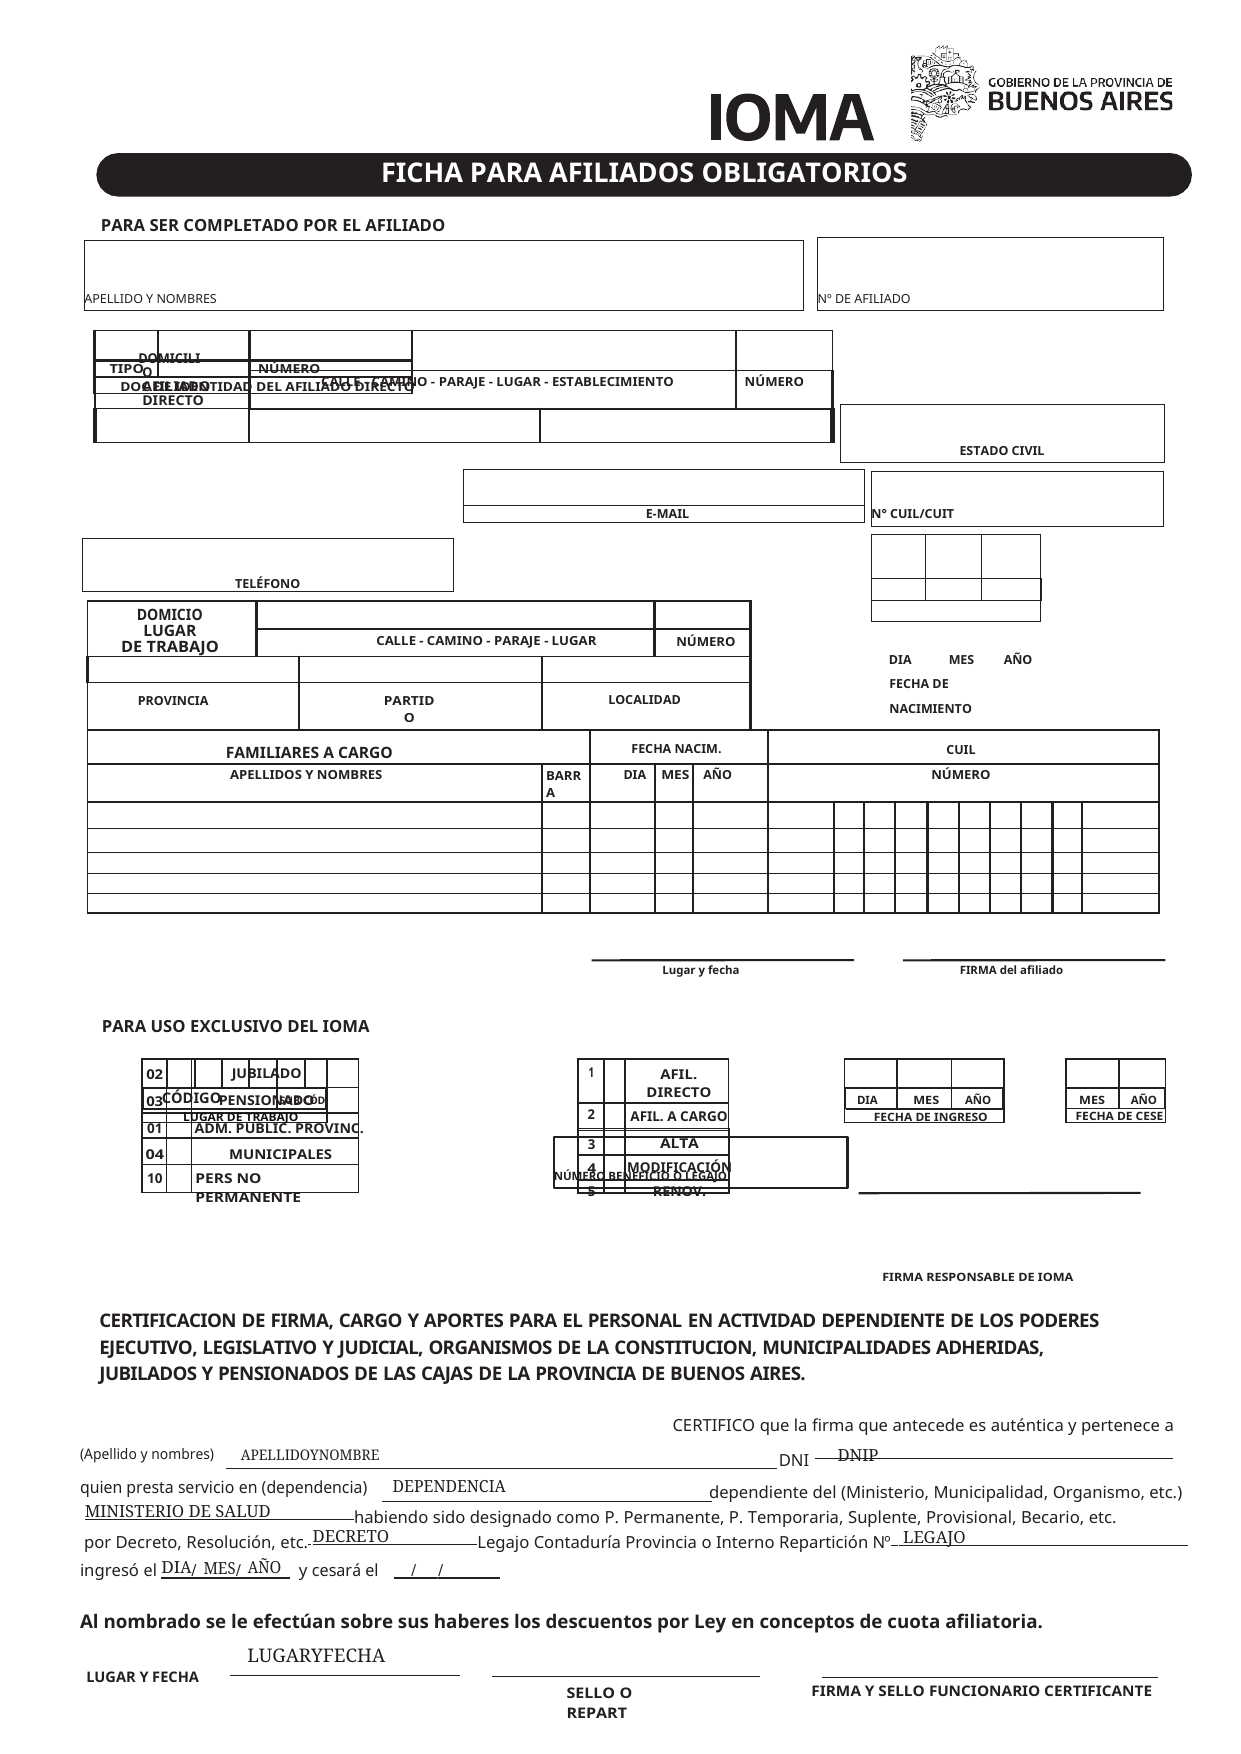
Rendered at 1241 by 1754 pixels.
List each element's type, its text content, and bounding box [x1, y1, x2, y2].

table_cell [960, 803, 989, 828]
table_cell [88, 894, 541, 912]
table_cell [960, 894, 989, 912]
table_cell [1022, 894, 1051, 912]
table_cell [300, 657, 541, 682]
table_cell [656, 874, 692, 892]
table_cell [88, 874, 541, 892]
table_cell [960, 853, 989, 873]
table_cell [694, 803, 767, 828]
table_cell [896, 803, 926, 828]
table_cell [991, 829, 1020, 851]
table_cell NÚMERO [769, 765, 1158, 801]
table_cell MES [656, 765, 692, 801]
table_cell [865, 894, 894, 912]
table_cell [591, 803, 654, 828]
table_cell [929, 894, 958, 912]
text ingresó el DIA/_MES/_AÑO y cesará el /_ /_ [80, 1555, 1198, 1581]
table_cell [835, 874, 863, 892]
table_cell [543, 894, 589, 912]
table_header [656, 602, 749, 628]
text DNI [778, 1451, 812, 1471]
table_cell [769, 894, 833, 912]
table_cell [591, 829, 654, 851]
table_cell [865, 874, 894, 892]
table_cell [865, 853, 894, 873]
text PARA SER COMPLETADO POR EL AFILIADO [101, 214, 1198, 237]
picture [911, 45, 1173, 142]
table_cell [1022, 874, 1051, 892]
table_cell CUIL [769, 731, 1158, 763]
table_cell [1022, 829, 1051, 851]
table_cell [769, 874, 833, 892]
table_cell [1083, 874, 1158, 892]
text PARA USO EXCLUSIVO DEL IOMA [102, 1014, 378, 1037]
text quien presta servicio en (dependencia) [80, 1476, 381, 1498]
text dependiente del (Ministerio, Municipalidad, Organismo, etc.) [709, 1481, 1198, 1503]
text Al nombrado se le efectúan sobre sus haberes los descuentos por Ley en conceptos de cuota aﬁliatoria. [80, 1608, 1198, 1634]
table_cell PROVINCIA [88, 683, 298, 729]
table_cell [929, 803, 958, 828]
table_cell [543, 657, 749, 682]
table_cell [991, 874, 1020, 892]
table_cell LOCALIDAD [543, 683, 749, 729]
table_cell DIA [591, 765, 654, 801]
subtitle CERTIFICACION DE FIRMA, CARGO Y APORTES PARA EL PERSONAL EN ACTIVIDAD DEPENDIENTE DE LOS PODERES EJECUTIVO, LEGISLATIVO Y JUDICIAL, ORGANISMOS DE LA CONSTITUCION, MUNICIPALIDADES ADHERIDAS, JUBILADOS Y PENSIONADOS DE LAS CAJAS DE LA PROVINCIA DE BUENOS AIRES. [99, 1308, 1144, 1386]
table_cell [543, 829, 589, 851]
table_cell [1054, 874, 1081, 892]
text DNIP [837, 1444, 1198, 1465]
text FIRMA del aﬁliado [959, 962, 1198, 978]
table_cell CALLE - CAMINO - PARAJE - LUGAR [258, 630, 653, 656]
table_cell [694, 853, 767, 873]
table_cell [896, 853, 926, 873]
table_cell FECHA NACIM. [591, 731, 767, 763]
table_cell [835, 803, 863, 828]
table_cell [991, 894, 1020, 912]
table_cell [1022, 853, 1051, 873]
table_cell [769, 829, 833, 851]
table_cell [694, 894, 767, 912]
table_cell [865, 829, 894, 851]
table_cell [543, 803, 589, 828]
table_cell [89, 657, 298, 682]
text por Decreto, Resolución, etc. DECRETO Legajo Contaduría Provincia o Interno Repartición Nº LEGAJO [84, 1528, 1198, 1553]
table_cell [88, 829, 541, 851]
table_header DIA MES AÑO FECHA DE NACIMIENTO [752, 600, 1159, 729]
text APELLIDOYNOMBRE [241, 1445, 384, 1465]
table_cell [835, 853, 863, 873]
table_cell [991, 803, 1020, 828]
table_cell [1083, 853, 1158, 873]
text LUGAR Y FECHA [86, 1667, 204, 1687]
text MINISTERIO DE SALUD habiendo sido designado como P. Permanente, P. Temporaria, Suplente, Provisional, Becario, etc. [84, 1503, 1198, 1528]
table_cell [656, 829, 692, 851]
text Lugar y fecha [662, 962, 741, 978]
table_cell [1054, 853, 1081, 873]
text (Apellido y nombres) [80, 1444, 220, 1464]
text FIRMA Y SELLO FUNCIONARIO CERTIFICANTE [811, 1681, 1198, 1701]
table_cell [929, 874, 958, 892]
table_cell [656, 853, 692, 873]
table_cell PARTIDO [300, 683, 541, 729]
table_cell [929, 829, 958, 851]
table_cell [591, 894, 654, 912]
table_cell [88, 803, 541, 828]
table_header DOMICIO LUGAR DE TRABAJO [88, 602, 255, 656]
table_cell [591, 853, 654, 873]
table_cell [960, 829, 989, 851]
table_cell [543, 874, 589, 892]
table_cell BARRA [543, 765, 589, 801]
table_cell [694, 829, 767, 851]
table_cell [694, 874, 767, 892]
table_cell [1022, 803, 1051, 828]
text CERTIFICO que la ﬁrma que antecede es auténtica y pertenece a [672, 1417, 1198, 1435]
table_cell [591, 874, 654, 892]
table_cell [656, 803, 692, 828]
table_cell [835, 894, 863, 912]
table_cell [1083, 894, 1158, 912]
table_cell [656, 894, 692, 912]
table_cell AÑO [694, 765, 767, 801]
table_cell [769, 803, 833, 828]
table_cell FAMILIARES A CARGO [88, 731, 589, 763]
table_cell [1054, 803, 1081, 828]
table_cell [991, 853, 1020, 873]
table_cell [543, 853, 589, 873]
table_cell [88, 853, 541, 873]
table_cell NÚMERO [656, 630, 749, 656]
table_cell APELLIDOS Y NOMBRES [88, 765, 541, 801]
table_cell [769, 853, 833, 873]
table_cell [896, 874, 926, 892]
table_cell [960, 874, 989, 892]
table_cell [1054, 829, 1081, 851]
table_cell [835, 829, 863, 851]
table_cell [1083, 803, 1158, 828]
table_cell [1054, 894, 1081, 912]
table_cell [1083, 829, 1158, 851]
table_cell [929, 853, 958, 873]
table_cell [865, 803, 894, 828]
text FIRMA RESPONSABLE DE IOMA [67, 1269, 1073, 1285]
text LUGARYFECHA [247, 1645, 1198, 1667]
table_header [258, 602, 653, 628]
table_cell [896, 829, 926, 851]
table_cell [896, 894, 926, 912]
text DEPENDENCIA [392, 1476, 513, 1497]
text SELLO O REPART [566, 1683, 692, 1722]
